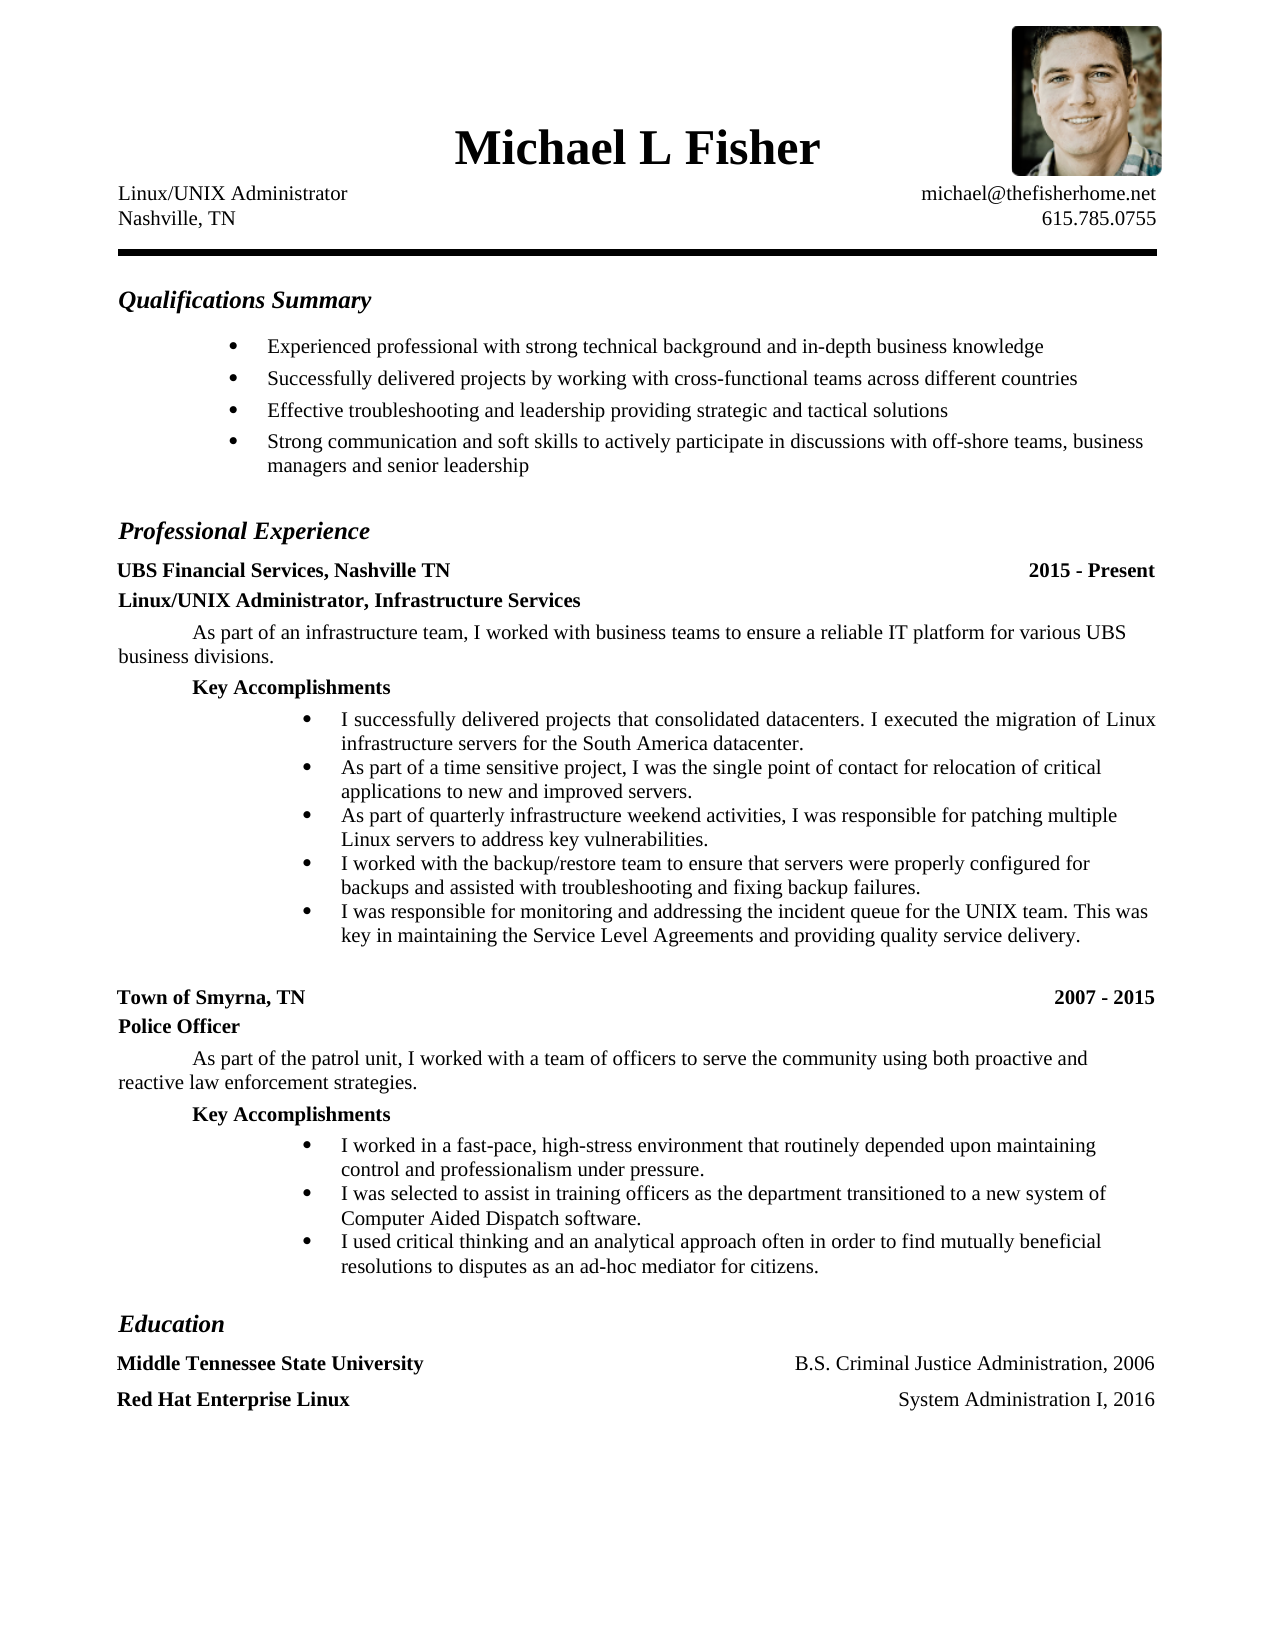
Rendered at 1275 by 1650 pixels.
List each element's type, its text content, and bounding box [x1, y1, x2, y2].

text Professional Experience [118, 516, 1157, 545]
list I was responsible for monitoring and addressing the incident queue for the UNIX team. This was key in maintaining the Service Level Agreements and providing quality service delivery. [303, 899, 1157, 947]
table_header Linux/UNIX Administrator Nashville, TN [112, 176, 638, 235]
list I worked in a fast-pace, high-stress environment that routinely depended upon maintaining control and professionalism under pressure. [303, 1133, 1157, 1181]
text As part of the patrol unit, I worked with a team of officers to serve the community using both proactive and reactive law enforcement strategies. [118, 1046, 1157, 1094]
table_header michael@thefisherhome.net 615.785.0755 [638, 176, 1162, 235]
text Key Accomplishments [118, 1102, 1157, 1126]
list As part of quarterly infrastructure weekend activities, I was responsible for patching multiple Linux servers to address key vulnerabilities. [303, 803, 1157, 851]
text Linux/UNIX Administrator, Infrastructure Services [118, 588, 1157, 612]
text Qualifications Summary [118, 285, 1157, 314]
table_header 2015 - Present [638, 553, 1161, 588]
list I successfully delivered projects that consolidated datacenters. I executed the migration of Linux infrastructure servers for the South America datacenter. [303, 707, 1157, 755]
text Michael L Fisher [118, 118, 1011, 176]
list Effective troubleshooting and leadership providing strategic and tactical solutions [229, 397, 1157, 422]
table_header Town of Smyrna, TN [111, 979, 638, 1014]
table_header System Administration I, 2016 [638, 1381, 1161, 1416]
table_header Red Hat Enterprise Linux [111, 1381, 638, 1416]
list As part of a time sensitive project, I was the single point of contact for relocation of critical applications to new and improved servers. [303, 755, 1157, 803]
list Experienced professional with strong technical background and in-depth business knowledge [229, 334, 1157, 358]
text Police Officer [118, 1014, 1157, 1038]
text As part of an infrastructure team, I worked with business teams to ensure a reliable IT platform for various UBS business divisions. [118, 619, 1157, 668]
text Key Accomplishments [118, 675, 1157, 699]
table_header UBS Financial Services, Nashville TN [111, 553, 638, 588]
table_header Middle Tennessee State University [111, 1345, 638, 1381]
list I worked with the backup/restore team to ensure that servers were properly configured for backups and assisted with troubleshooting and fixing backup failures. [303, 851, 1157, 899]
list I was selected to assist in training officers as the department transitioned to a new system of Computer Aided Dispatch software. [303, 1181, 1157, 1229]
table_header B.S. Criminal Justice Administration, 2006 [638, 1345, 1161, 1381]
text Education [118, 1309, 1157, 1338]
list I used critical thinking and an analytical approach often in order to find mutually beneficial resolutions to disputes as an ad-hoc mediator for citizens. [303, 1229, 1157, 1278]
picture [1011, 26, 1162, 176]
table_header 2007 - 2015 [638, 979, 1161, 1014]
list Strong communication and soft skills to actively participate in discussions with off-shore teams, business managers and senior leadership [229, 429, 1157, 477]
list Successfully delivered projects by working with cross-functional teams across different countries [229, 366, 1157, 390]
